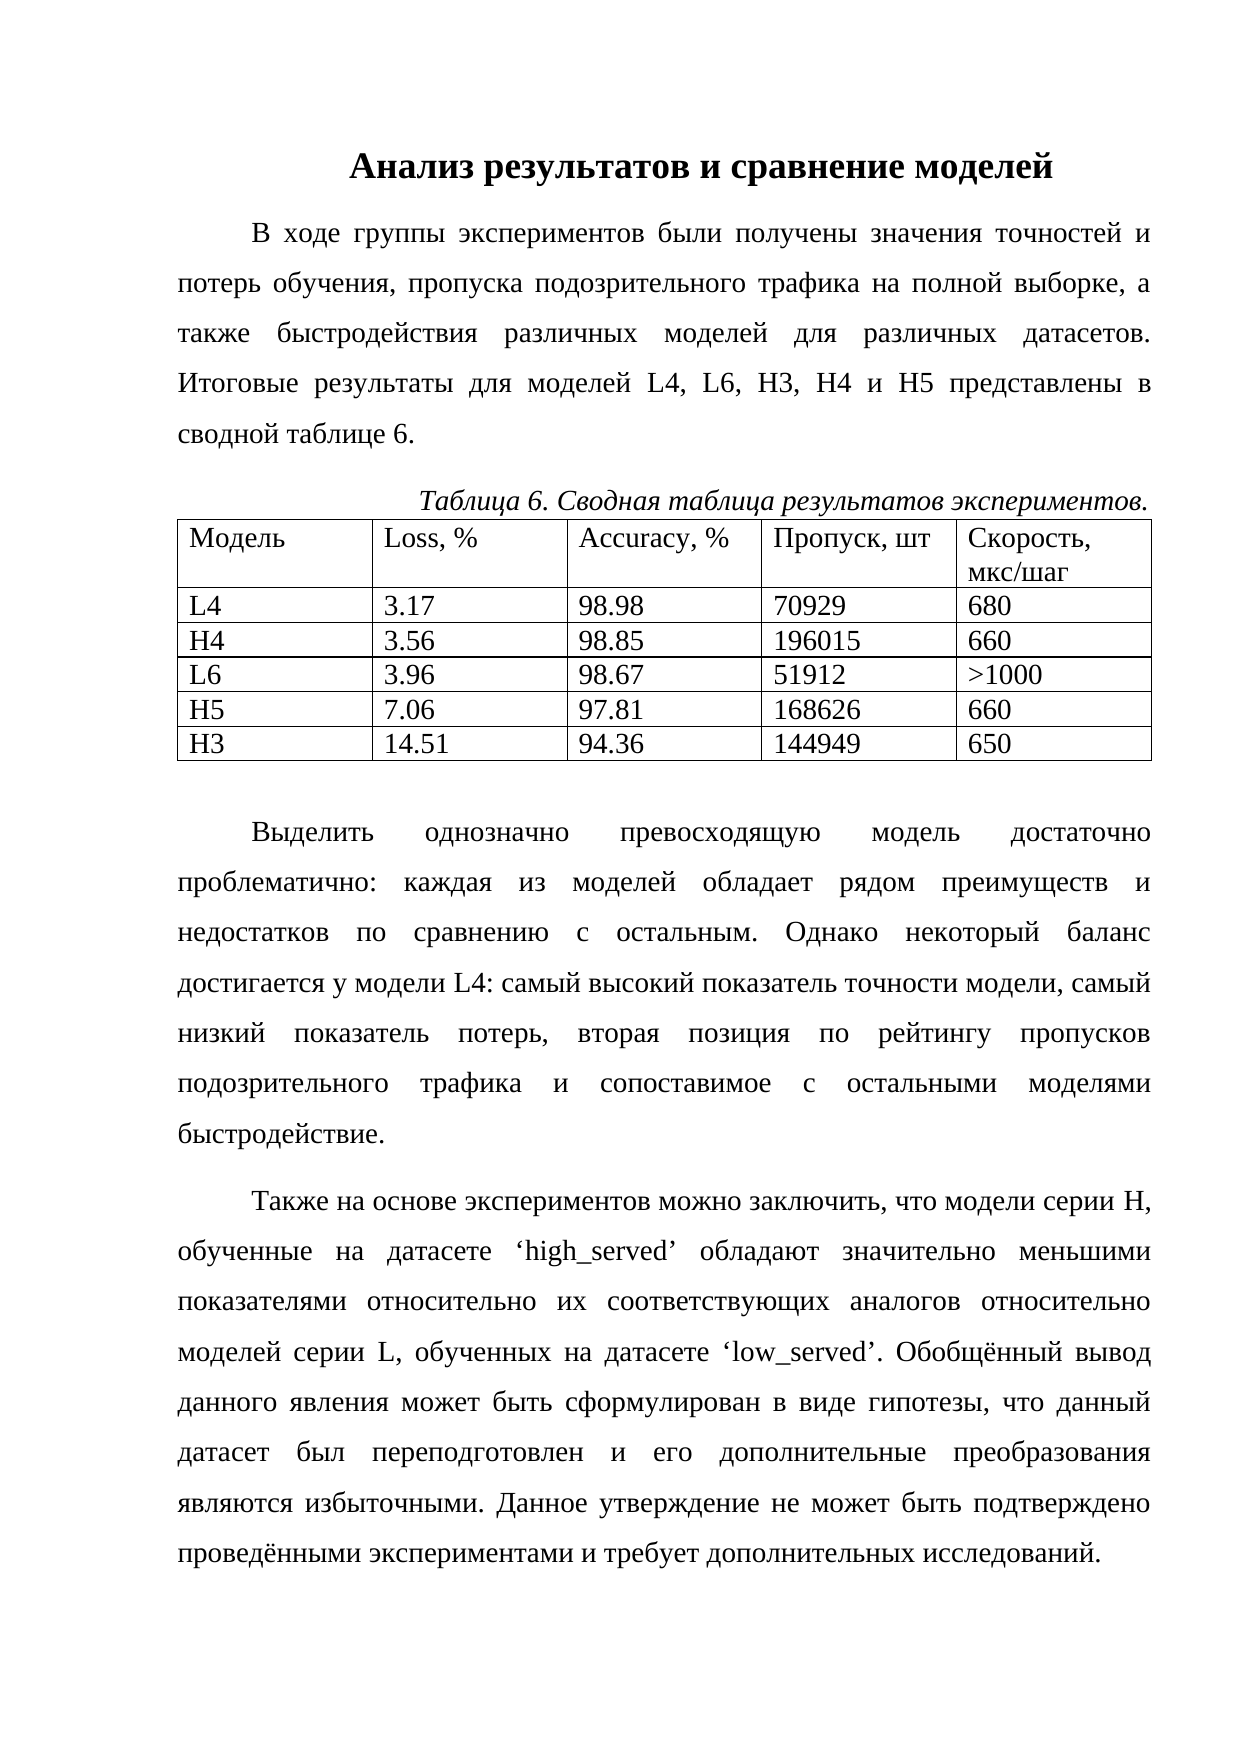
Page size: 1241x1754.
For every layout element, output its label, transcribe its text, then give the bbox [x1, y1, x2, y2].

text В ходе группы экспериментов были получены значения точностей и потерь обучения, пропуска подозрительного трафика на полной выборке, а также быстродействия различных моделей для различных датасетов. Итоговые результаты для моделей L4, L6, H3, H4 и H5 представлены в сводной таблице 6. [177, 215, 1152, 449]
text Выделить однозначно превосходящую модель достаточно проблематично: каждая из моделей обладает рядом преимуществ и недостатков по сравнению с остальным. Однако некоторый баланс достигается у модели L4: самый высокий показатель точности модели, самый низкий показатель потерь, вторая позиция по рейтингу пропусков подозрительного трафика и сопоставимое с остальными моделями быстродействие. [177, 814, 1152, 1149]
table_cell 3.56 [373, 623, 567, 656]
table_cell H4 [178, 623, 372, 656]
table_cell 94.36 [568, 727, 761, 760]
text Таблица 6. Сводная таблица результатов экспериментов. [177, 483, 1152, 516]
table_cell 70929 [762, 588, 956, 622]
table_cell 196015 [762, 623, 956, 656]
table_cell L6 [178, 658, 372, 691]
table_cell 98.85 [568, 623, 761, 656]
table_header Модель [178, 520, 372, 587]
table_cell 650 [957, 727, 1151, 760]
table_cell 97.81 [568, 692, 761, 726]
table_header Accuracy, % [568, 520, 761, 587]
table_cell 7.06 [373, 692, 567, 726]
table_cell >1000 [957, 658, 1151, 691]
table_cell 680 [957, 588, 1151, 622]
table_cell 98.98 [568, 588, 761, 622]
table_header Пропуск, шт [762, 520, 956, 587]
subtitle Анализ результатов и сравнение моделей [177, 143, 1152, 186]
table_cell 98.67 [568, 658, 761, 691]
table_cell 660 [957, 623, 1151, 656]
table_cell 3.17 [373, 588, 567, 622]
text Также на основе экспериментов можно заключить, что модели серии H, обученные на датасете ‘high_served’ обладают значительно меньшими показателями относительно их соответствующих аналогов относительно моделей серии L, обученных на датасете ‘low_served’. Обобщённый вывод данного явления может быть сформулирован в виде гипотезы, что данный датасет был переподготовлен и его дополнительные преобразования являются избыточными. Данное утверждение не может быть подтверждено проведёнными экспериментами и требует дополнительных исследований. [177, 1183, 1152, 1568]
table_cell 144949 [762, 727, 956, 760]
table_header Loss, % [373, 520, 567, 587]
table_cell H3 [178, 727, 372, 760]
table_cell L4 [178, 588, 372, 622]
table_cell 3.96 [373, 658, 567, 691]
table_cell 168626 [762, 692, 956, 726]
table_header Скорость, мкс/шаг [957, 520, 1151, 587]
table_cell 660 [957, 692, 1151, 726]
table_cell H5 [178, 692, 372, 726]
table_cell 51912 [762, 658, 956, 691]
table_cell 14.51 [373, 727, 567, 760]
